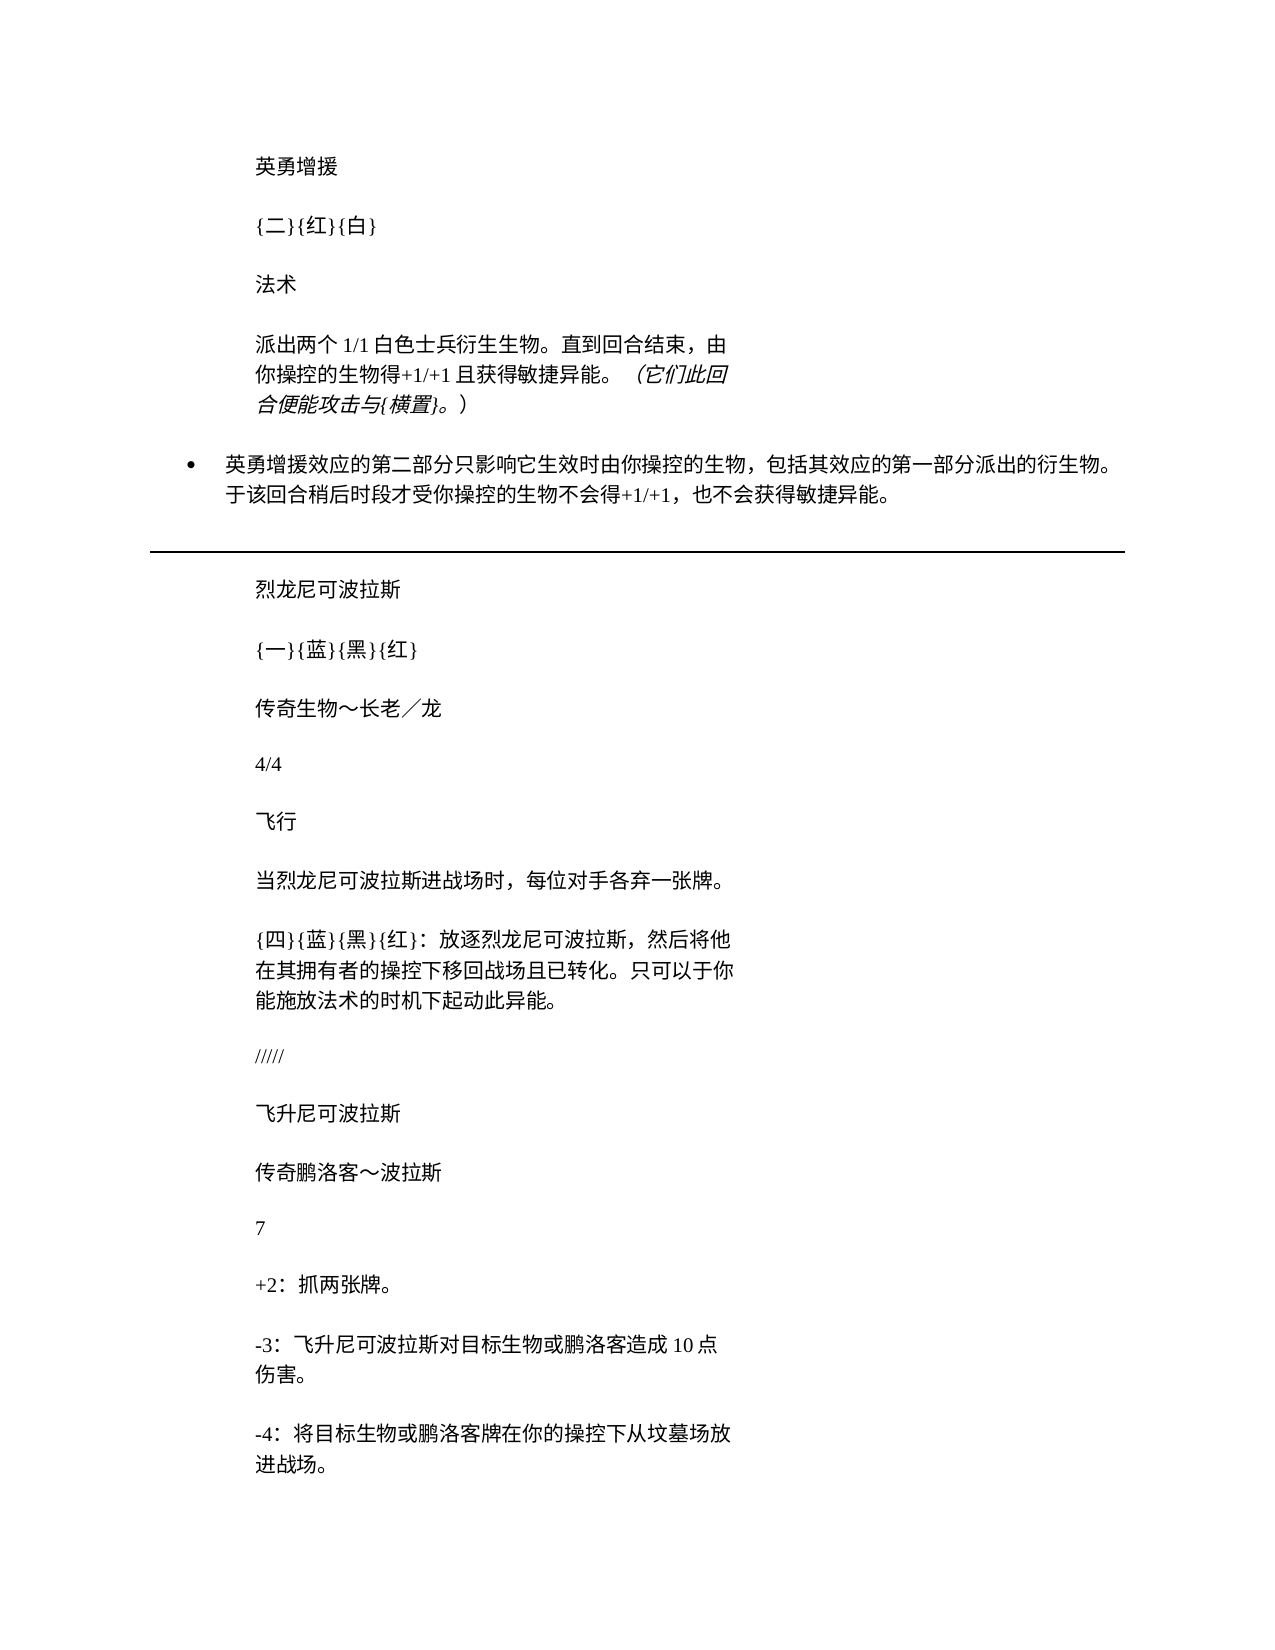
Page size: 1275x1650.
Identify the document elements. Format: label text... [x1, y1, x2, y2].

text -4：将目标生物或鹏洛客牌在你的操控下从坟墓场放进战场。 [255, 1418, 735, 1478]
text 英勇增援 [255, 150, 735, 180]
list 英勇增援效应的第二部分只影响它生效时由你操控的生物，包括其效应的第一部分派出的衍生物。于该回合稍后时段才受你操控的生物不会得+1/+1，也不会获得敏捷异能。 [187, 448, 1125, 508]
text {一}{蓝}{黑}{红} [255, 633, 735, 663]
text {二}{红}{白} [255, 209, 735, 239]
text 派出两个1/1白色士兵衍生生物。直到回合结束，由你操控的生物得+1/+1且获得敏捷异能。（它们此回合便能攻击与{横置}。） [255, 328, 735, 419]
text +2：抓两张牌。 [255, 1269, 735, 1299]
text 烈龙尼可波拉斯 [255, 574, 735, 604]
text 飞行 [255, 805, 735, 835]
text 法术 [255, 269, 735, 299]
text 传奇鹏洛客～波拉斯 [255, 1156, 735, 1186]
text {四}{蓝}{黑}{红}：放逐烈龙尼可波拉斯，然后将他在其拥有者的操控下移回战场且已转化。只可以于你能施放法术的时机下起动此异能。 [255, 924, 735, 1014]
text 飞升尼可波拉斯 [255, 1097, 735, 1127]
text 传奇生物～长老／龙 [255, 692, 735, 723]
text ///// [255, 1043, 735, 1068]
text 4/4 [255, 752, 735, 776]
text 7 [255, 1216, 735, 1239]
text 当烈龙尼可波拉斯进战场时，每位对手各弃一张牌。 [255, 864, 735, 894]
text -3：飞升尼可波拉斯对目标生物或鹏洛客造成10点伤害。 [255, 1328, 735, 1388]
